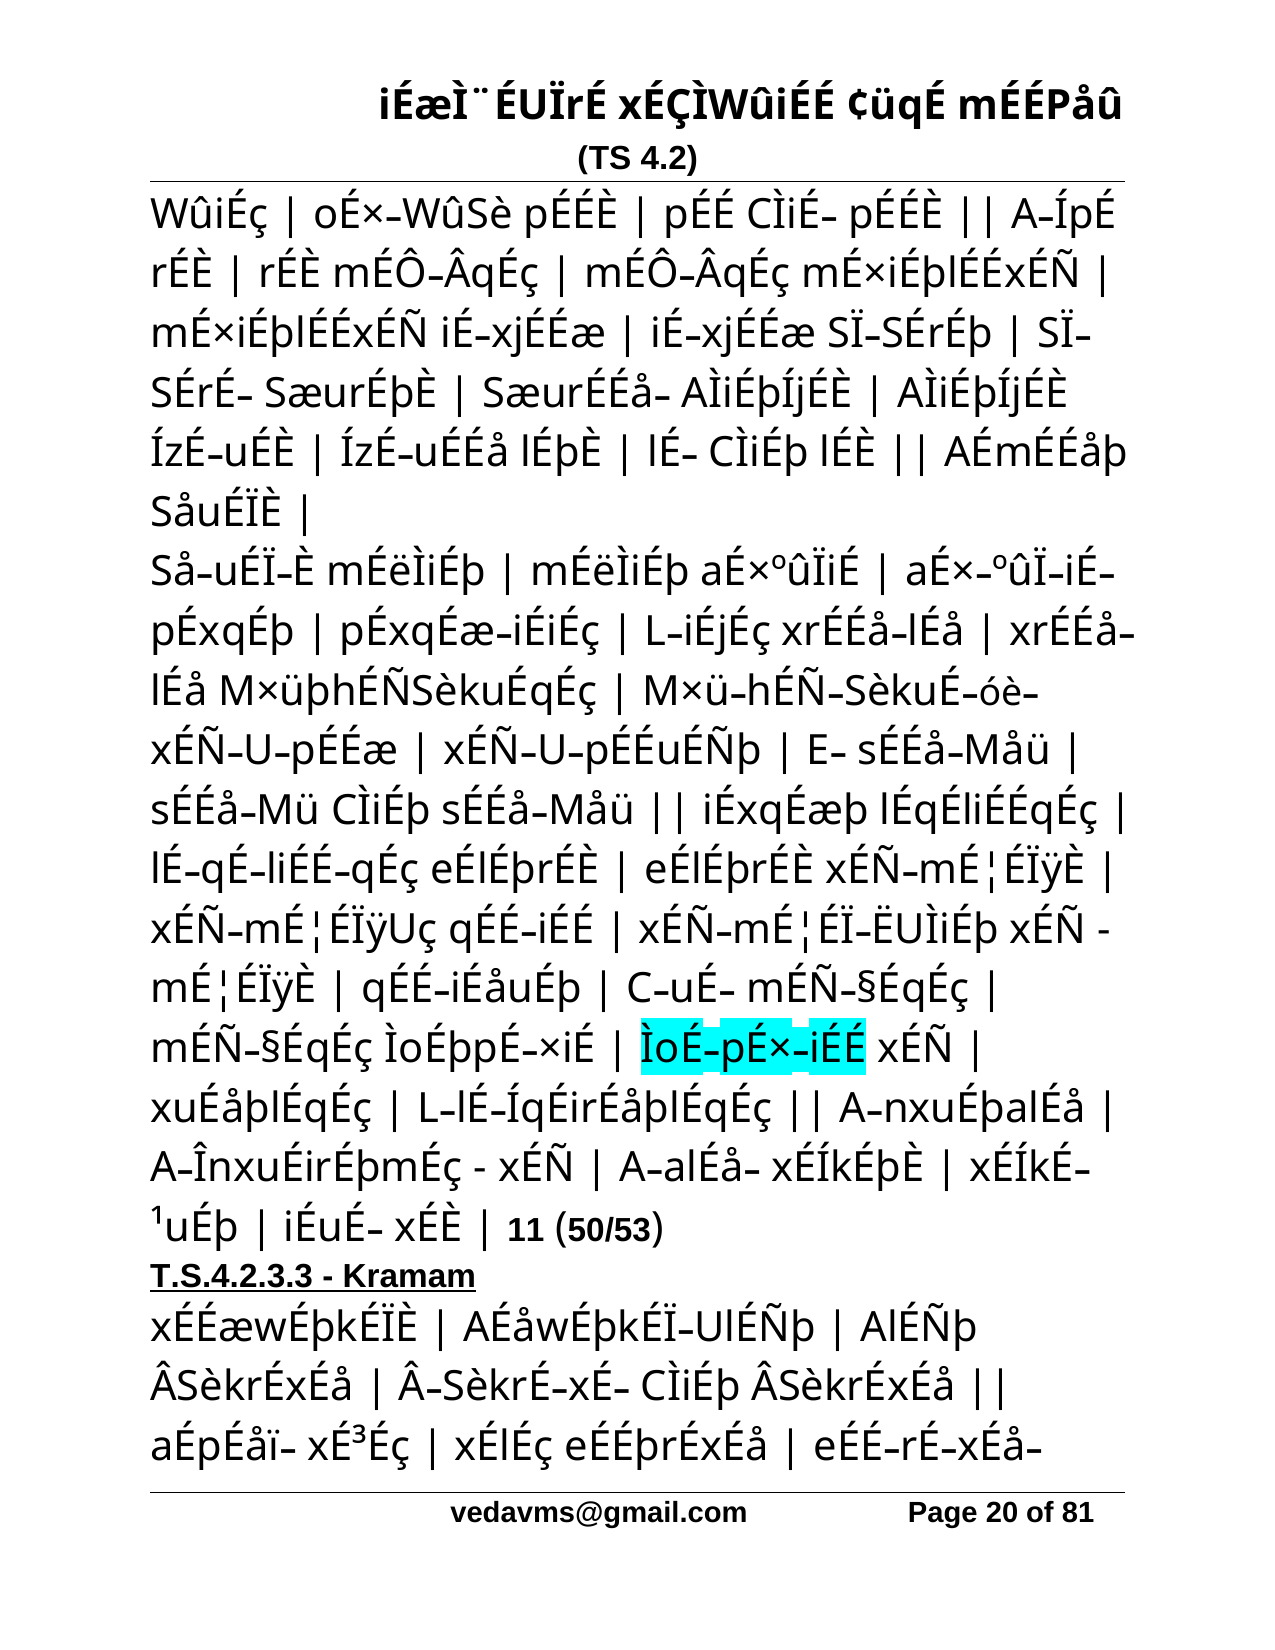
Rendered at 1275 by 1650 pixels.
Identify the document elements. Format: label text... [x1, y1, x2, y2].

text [150, 1297, 1125, 1472]
text Så–uÉÏ–È mÉëÌiÉþ | mÉëÌiÉþ aÉ×ºûÏiÉ | aÉ×–ºûÏ–iÉ– pÉxqÉþ | pÉxqÉæ–iÉiÉç | L–iÉjÉç xrÉÉå–lÉå | xrÉÉå–lÉå M×üþhÉÑSèkuÉqÉç | M×ü–hÉÑ–SèkuÉ–óè– xÉÑ–U–pÉÉæ | xÉÑ–U–pÉÉuÉÑþ | E– sÉÉå–Måü | sÉÉå–Mü CÌiÉþ sÉÉå–Måü || iÉxqÉæþ lÉqÉliÉÉqÉç | lÉ–qÉ–liÉÉ–qÉç eÉlÉþrÉÈ | eÉlÉþrÉÈ xÉÑ–mÉ¦ÉÏÿÈ | xÉÑ–mÉ¦ÉÏÿUç qÉÉ–iÉÉ | xÉÑ–mÉ¦ÉÏ–ËUÌiÉþ xÉÑ - mÉ¦ÉÏÿÈ | qÉÉ–iÉåuÉþ | C–uÉ– mÉÑ–§ÉqÉç | [150, 541, 1139, 1015]
text T.S.4.2.3.3 - Kramam [150, 1256, 1094, 1295]
text mÉÑ–§ÉqÉç ÌoÉþpÉ–×iÉ | ÌoÉ–pÉ×–iÉÉ xÉÑ | xuÉåþlÉqÉç | L–lÉ–ÍqÉirÉåþlÉqÉç || A–nxuÉþalÉå | [150, 1018, 1139, 1134]
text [150, 184, 1139, 538]
text A–ÎnxuÉirÉþmÉç - xÉÑ | A–alÉå– xÉÍkÉþÈ | xÉÍkÉ–¹uÉþ | iÉuÉ– xÉÈ | 11 (50/53) [150, 1137, 1139, 1253]
